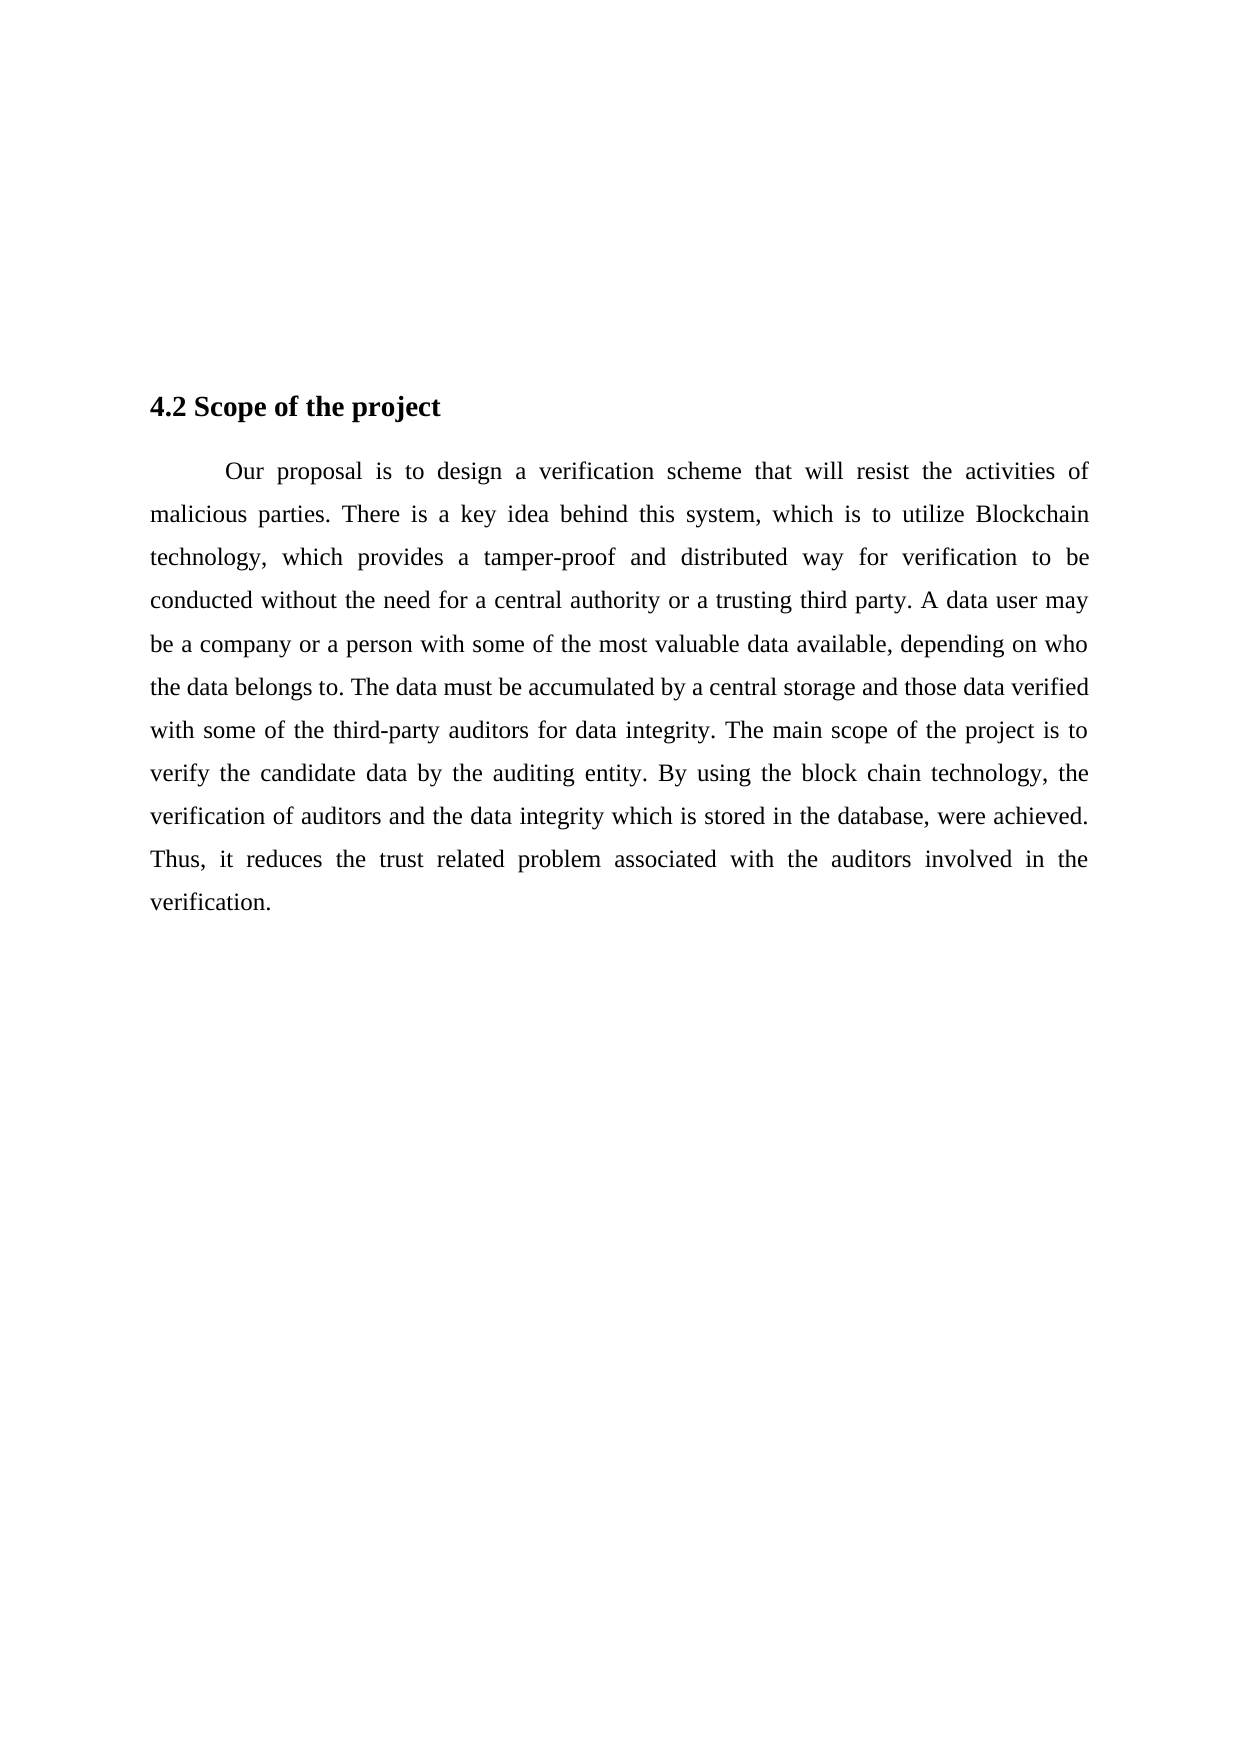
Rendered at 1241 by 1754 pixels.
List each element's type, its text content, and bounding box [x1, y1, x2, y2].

text 4.2 Scope of the project [150, 389, 1090, 423]
text Our proposal is to design a verification scheme that will resist the activities of malicious parties. There is a key idea behind this system, which is to utilize Blockchain technology, which provides a tamper-proof and distributed way for verification to be conducted without the need for a central authority or a trusting third party. A data user may be a company or a person with some of the most valuable data available, depending on who the data belongs to. The data must be accumulated by a central storage and those data verified with some of the third-party auditors for data integrity. The main scope of the project is to verify the candidate data by the auditing entity. By using the block chain technology, the verification of auditors and the data integrity which is stored in the database, were achieved. Thus, it reduces the trust related problem associated with the auditors involved in the verification. [150, 456, 1090, 916]
